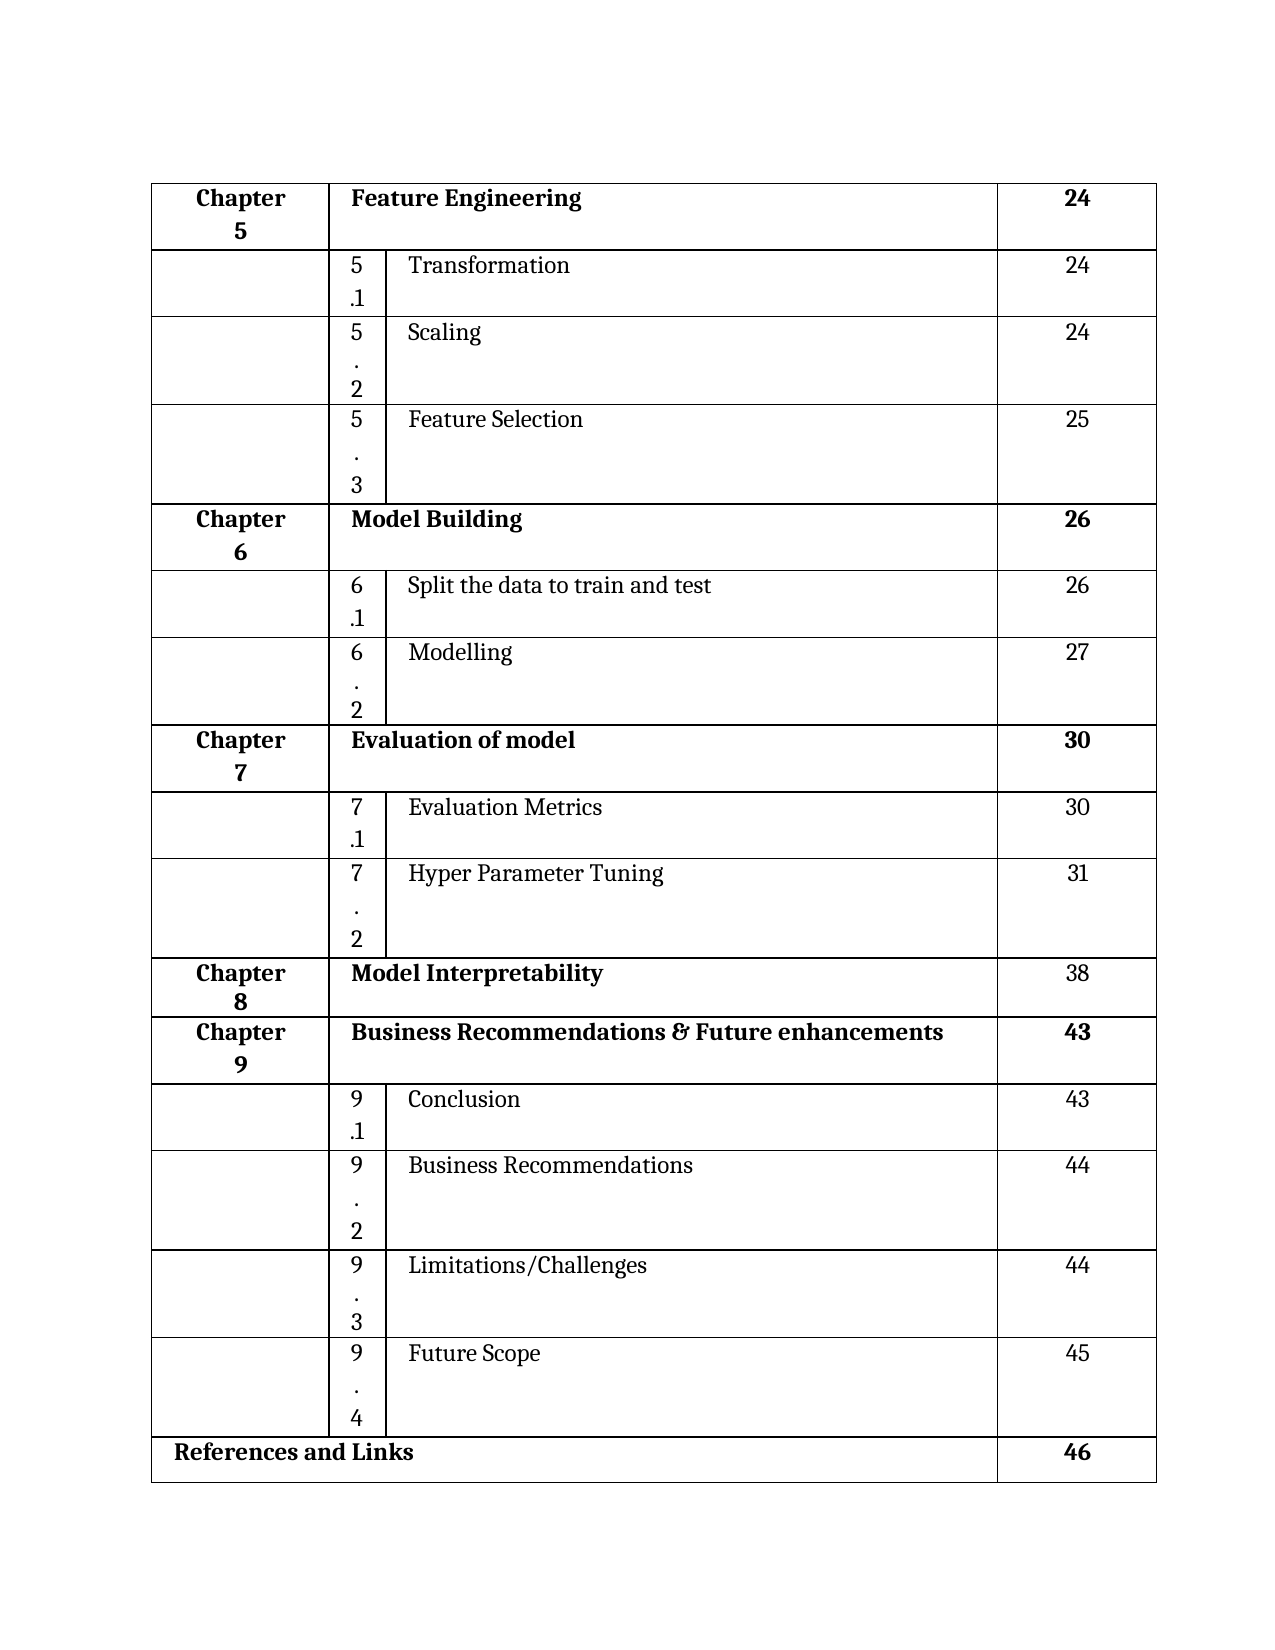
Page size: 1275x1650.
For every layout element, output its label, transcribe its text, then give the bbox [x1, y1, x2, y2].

table_cell Chapter 6 [152, 505, 328, 570]
table_cell 45 [998, 1338, 1156, 1436]
table_cell Model Interpretability [330, 959, 997, 1016]
table_cell 43 [998, 1018, 1156, 1083]
table_cell Future Scope [387, 1338, 997, 1436]
table_cell [152, 793, 328, 858]
table_cell [152, 1338, 328, 1436]
table_cell 6.2 [330, 638, 385, 724]
table_cell Model Building [330, 505, 997, 570]
table_cell 26 [998, 571, 1156, 636]
table_cell [152, 1151, 328, 1249]
table_cell 5.1 [330, 251, 385, 316]
table_cell Scaling [387, 317, 997, 404]
table_cell [152, 571, 328, 636]
table_header Feature Engineering [330, 184, 997, 249]
table_cell 5.2 [330, 317, 385, 404]
table_cell Business Recommendations & Future enhancements [330, 1018, 997, 1083]
table_cell Chapter 7 [152, 726, 328, 791]
table_cell 9.1 [330, 1085, 385, 1149]
table_cell 7.2 [330, 859, 385, 957]
table_cell [152, 1251, 328, 1337]
table_cell 24 [998, 251, 1156, 316]
table_cell 27 [998, 638, 1156, 724]
table_cell 30 [998, 793, 1156, 858]
table_cell Split the data to train and test [387, 571, 997, 636]
table_cell 46 [998, 1438, 1156, 1482]
table_cell [152, 638, 328, 724]
table_cell 24 [998, 317, 1156, 404]
table_cell 25 [998, 405, 1156, 503]
table_cell 38 [998, 959, 1156, 1016]
table_cell 44 [998, 1251, 1156, 1337]
table_cell Limitations/Challenges [387, 1251, 997, 1337]
table_cell Evaluation of model [330, 726, 997, 791]
table_cell 43 [998, 1085, 1156, 1149]
table_header 24 [998, 184, 1156, 249]
table_cell Hyper Parameter Tuning [387, 859, 997, 957]
table_cell Chapter 8 [152, 959, 328, 1016]
table_cell Modelling [387, 638, 997, 724]
table_cell [152, 1085, 328, 1149]
table_cell 9.4 [330, 1338, 385, 1436]
table_cell [152, 251, 328, 316]
table_cell [152, 859, 328, 957]
table_cell Business Recommendations [387, 1151, 997, 1249]
table_cell Feature Selection [387, 405, 997, 503]
table_cell Transformation [387, 251, 997, 316]
table_cell Conclusion [387, 1085, 997, 1149]
table_cell 9.2 [330, 1151, 385, 1249]
table_cell References and Links [152, 1438, 997, 1482]
table_cell 44 [998, 1151, 1156, 1249]
table_cell 9.3 [330, 1251, 385, 1337]
table_cell [152, 317, 328, 404]
table_cell [152, 405, 328, 503]
table_cell 5.3 [330, 405, 385, 503]
table_cell 26 [998, 505, 1156, 570]
table_cell Evaluation Metrics [387, 793, 997, 858]
table_header Chapter 5 [152, 184, 328, 249]
table_cell 7.1 [330, 793, 385, 858]
table_cell Chapter 9 [152, 1018, 328, 1083]
table_cell 30 [998, 726, 1156, 791]
table_cell 31 [998, 859, 1156, 957]
table_cell 6.1 [330, 571, 385, 636]
